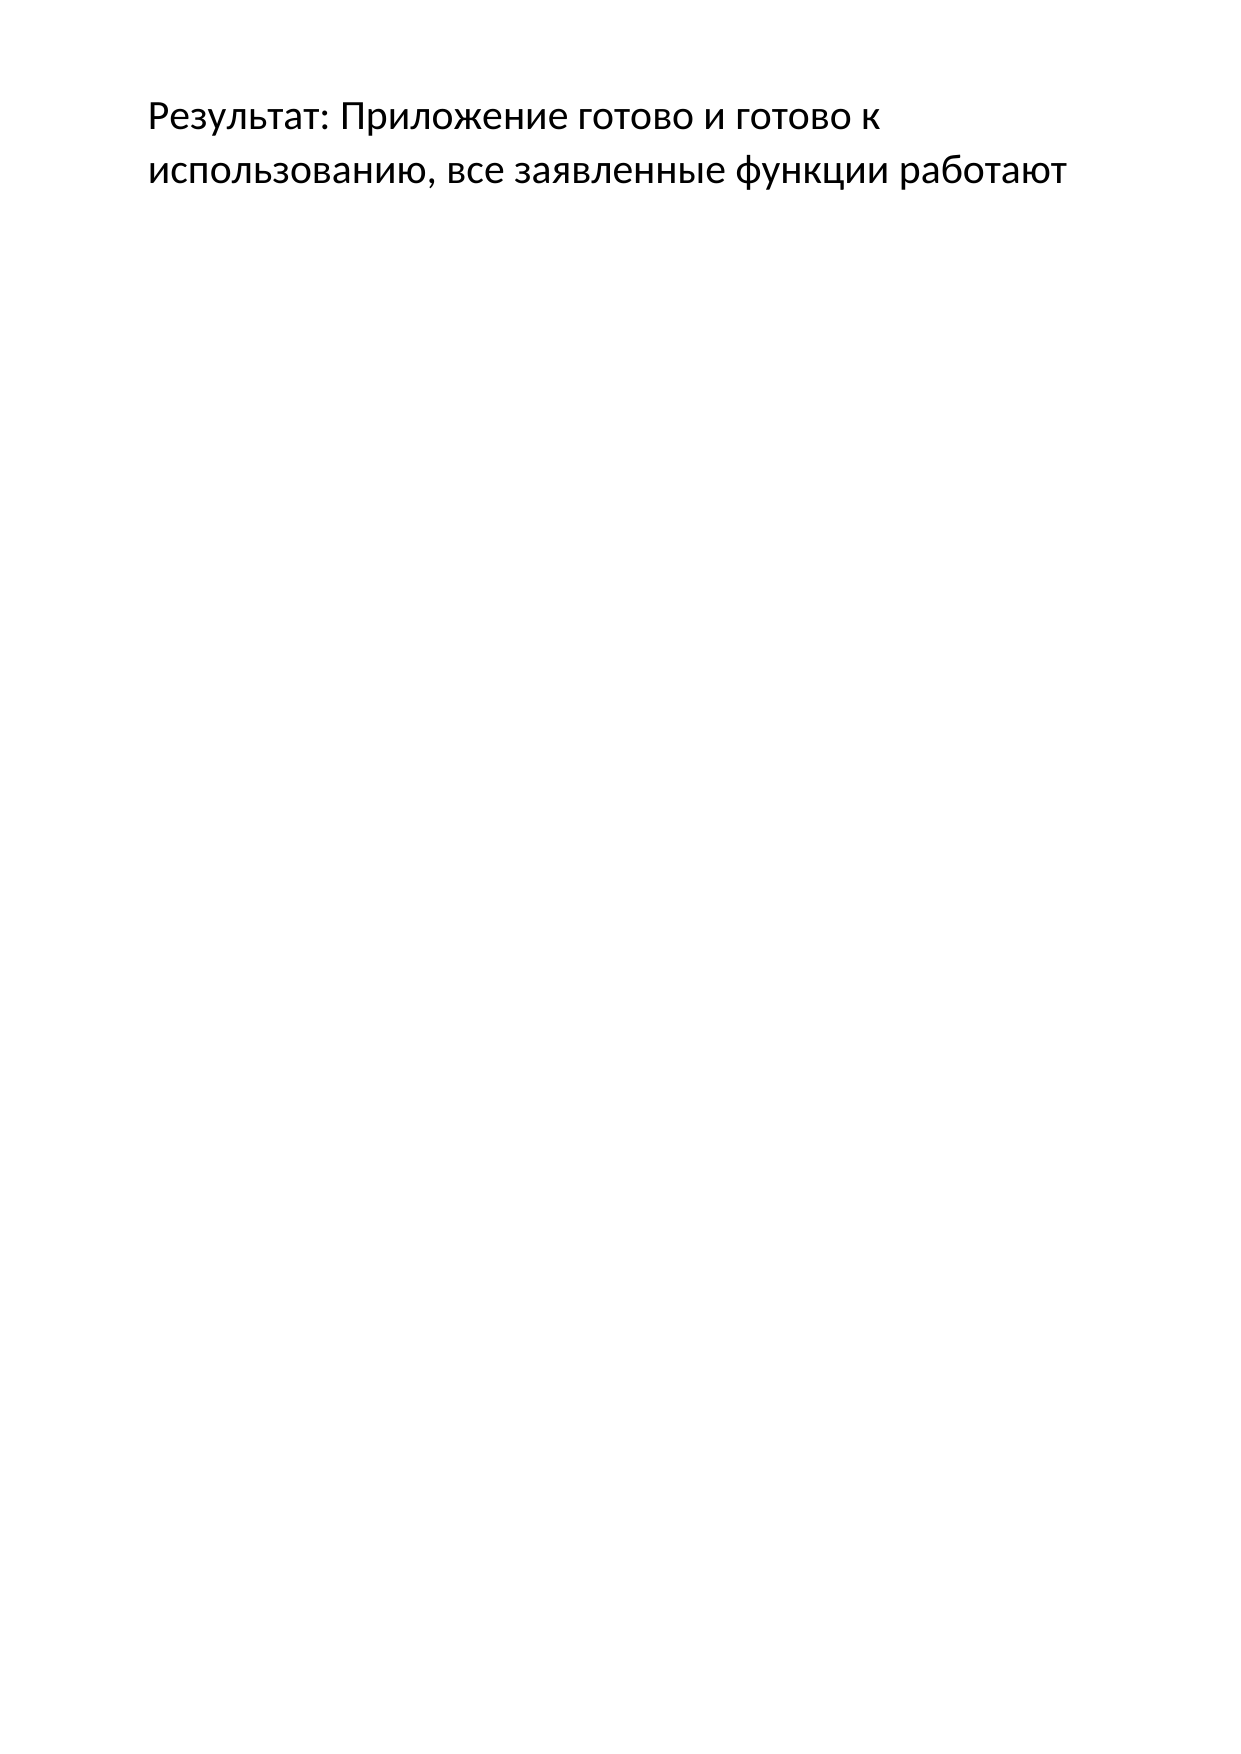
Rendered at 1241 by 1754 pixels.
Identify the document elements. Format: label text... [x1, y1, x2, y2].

text Результат: Приложение готово и готово к использованию, все заявленные функции работают [148, 89, 1092, 194]
